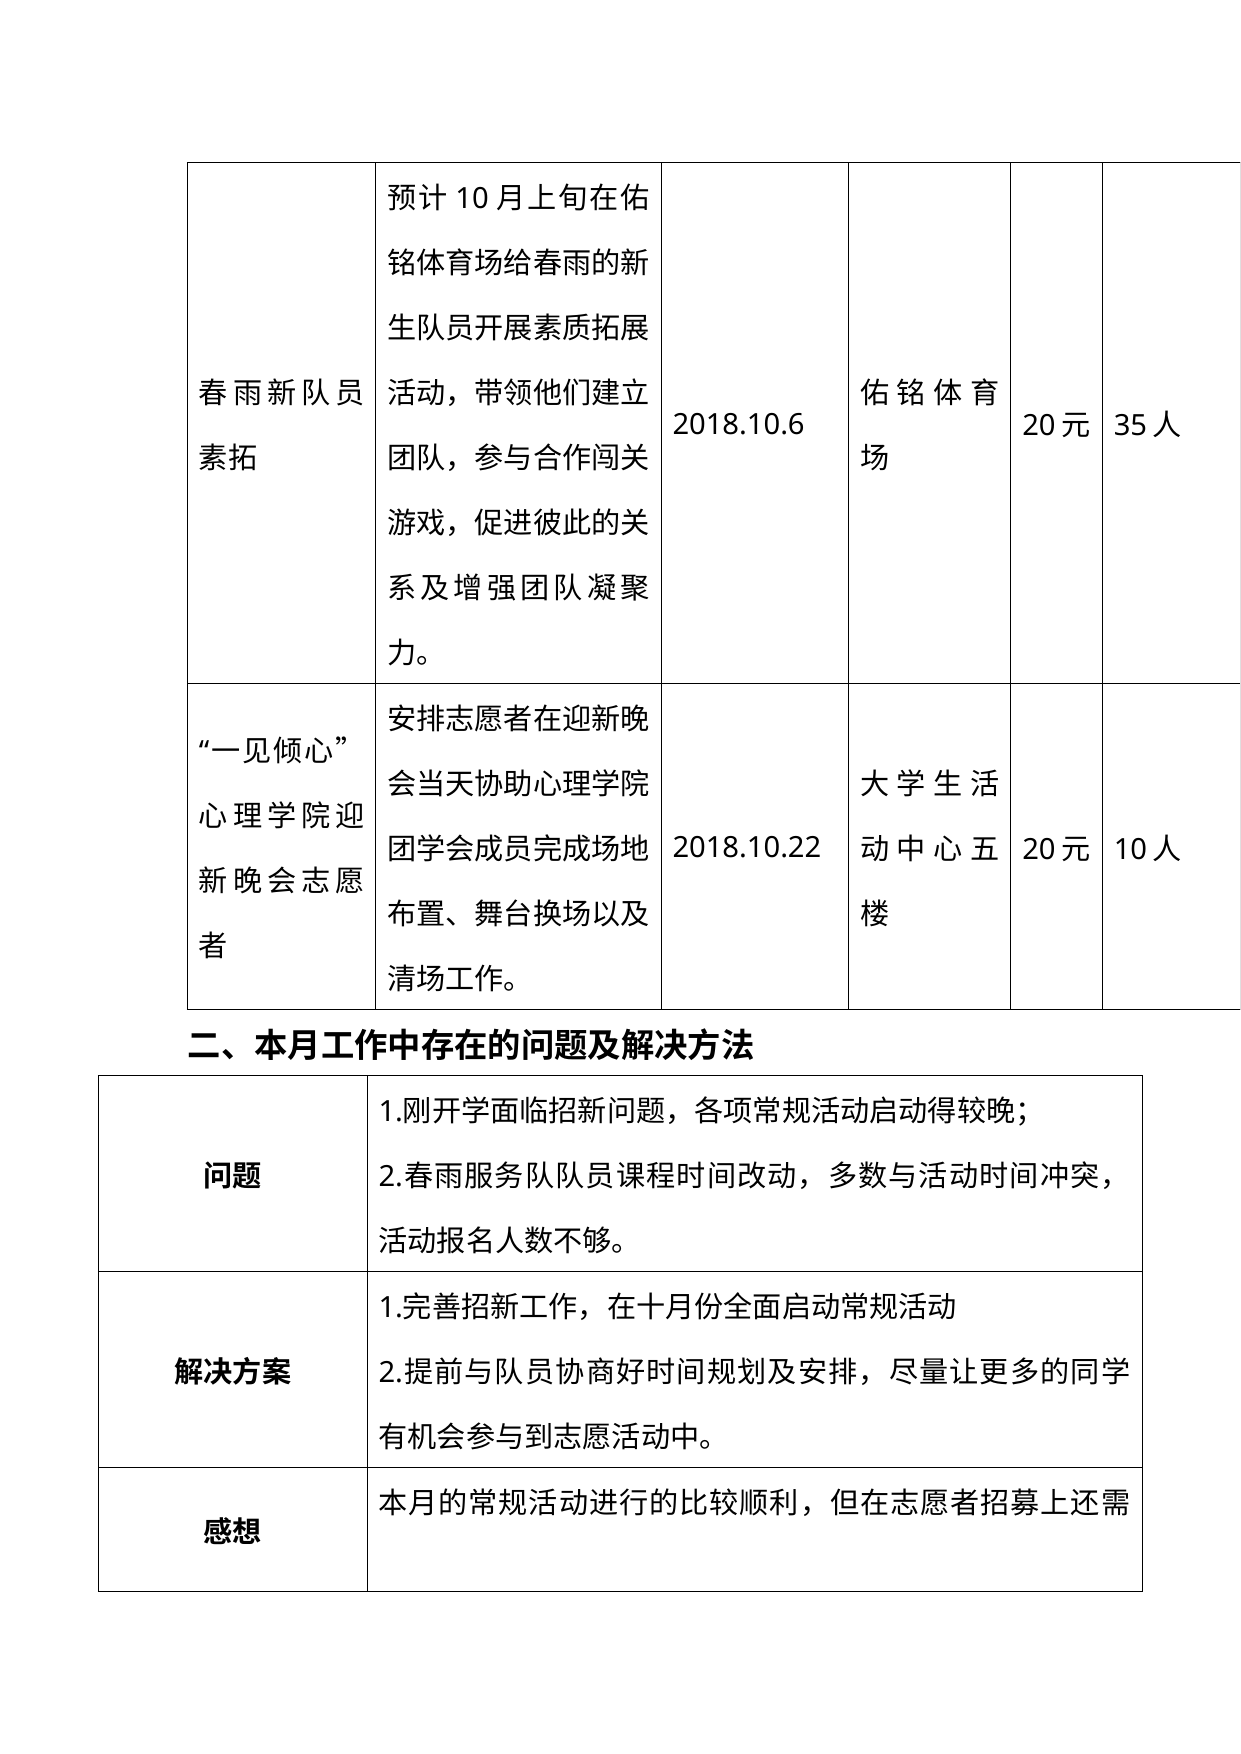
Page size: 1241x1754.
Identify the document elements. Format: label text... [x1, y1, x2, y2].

table_cell 10人 [1103, 684, 1240, 1009]
table_cell 大学生活动中心五楼 [849, 684, 1010, 1009]
table_cell 20元 [1011, 684, 1102, 1009]
table_header 问题 [99, 1076, 367, 1271]
table_header 1.刚开学面临招新问题，各项常规活动启动得较晚； 2.春雨服务队队员课程时间改动，多数与活动时间冲突，活动报名人数不够。 [368, 1076, 1142, 1271]
table_cell 2018.10.6 [662, 163, 848, 683]
table_cell 预计10月上旬在佑铭体育场给春雨的新生队员开展素质拓展活动，带领他们建立团队，参与合作闯关游戏，促进彼此的关系及增强团队凝聚力。 [376, 163, 661, 683]
table_cell 1.完善招新工作，在十月份全面启动常规活动 2.提前与队员协商好时间规划及安排，尽量让更多的同学有机会参与到志愿活动中。 [368, 1272, 1142, 1467]
table_cell 春雨新队员素拓 [188, 163, 375, 683]
table_cell 解决方案 [99, 1272, 367, 1467]
table_cell 感想 [99, 1468, 367, 1591]
text 二、本月工作中存在的问题及解决方法 [187, 1010, 986, 1075]
table_cell 安排志愿者在迎新晚会当天协助心理学院团学会成员完成场地布置、舞台换场以及清场工作。 [376, 684, 661, 1009]
table_cell 20元 [1011, 163, 1102, 683]
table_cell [368, 1468, 1142, 1591]
table_cell 35人 [1103, 163, 1240, 683]
table_cell “一见倾心”心理学院迎新晚会志愿者 [188, 684, 375, 1009]
table_cell 2018.10.22 [662, 684, 848, 1009]
table_cell 佑铭体育场 [849, 163, 1010, 683]
